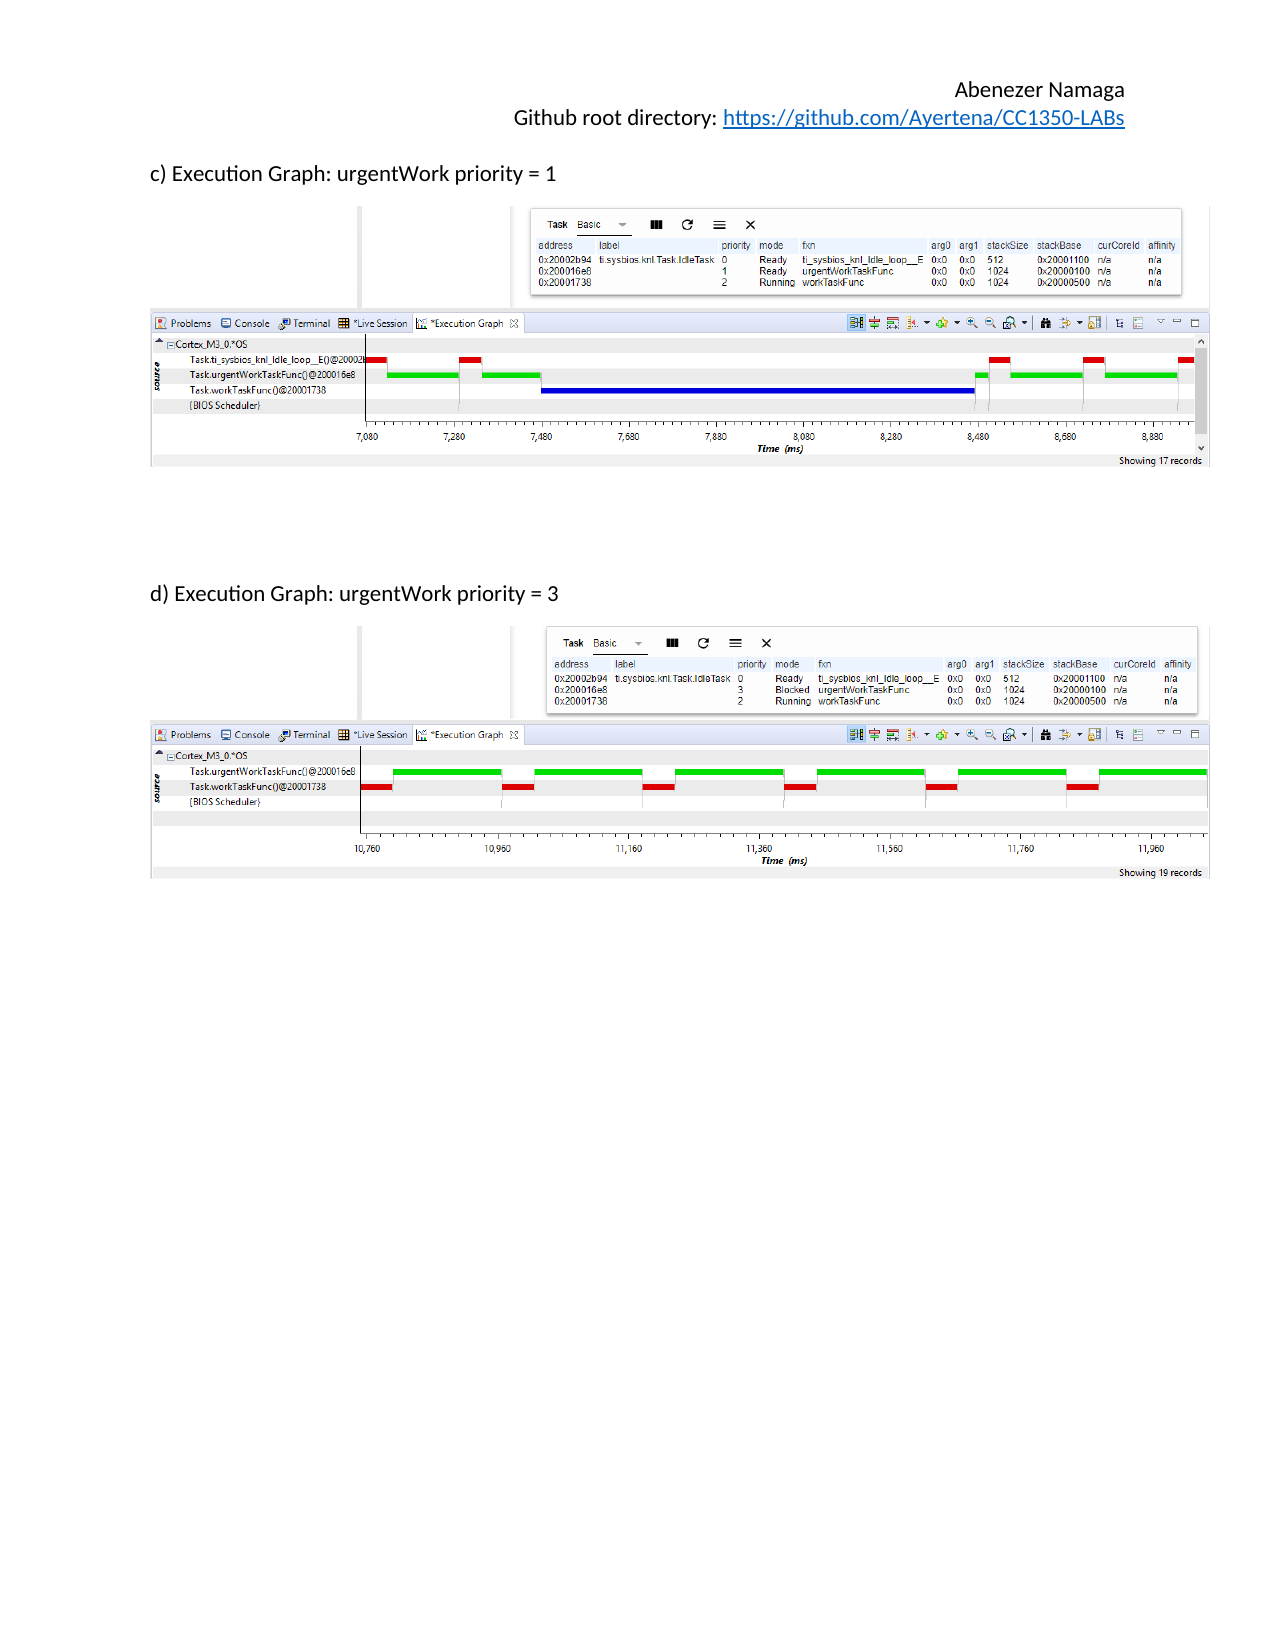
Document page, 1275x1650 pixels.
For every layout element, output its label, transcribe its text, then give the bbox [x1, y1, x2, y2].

picture [150, 626, 1211, 879]
text c) Execution Graph: urgentWork priority = 1 [150, 159, 1125, 187]
picture [150, 206, 1211, 467]
text d) Execution Graph: urgentWork priority = 3 [150, 579, 1125, 607]
